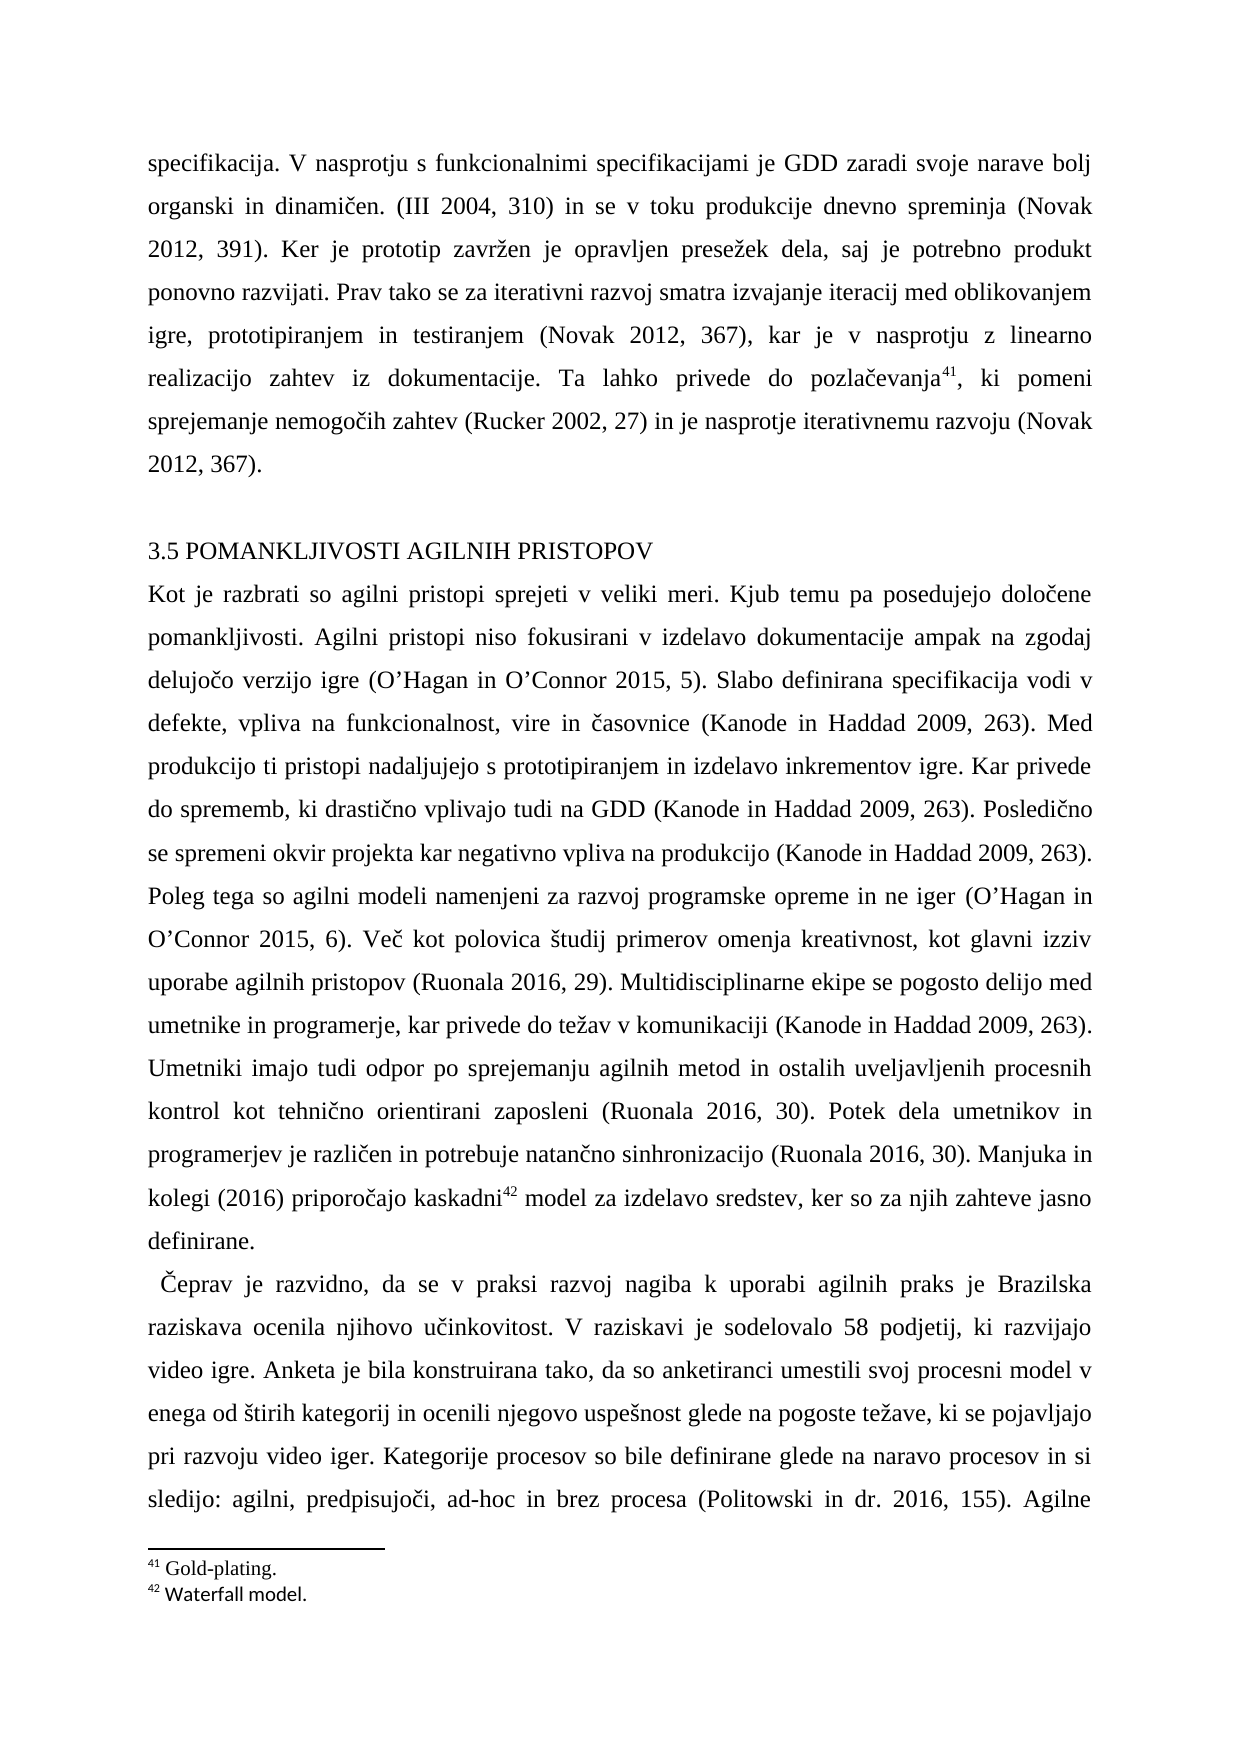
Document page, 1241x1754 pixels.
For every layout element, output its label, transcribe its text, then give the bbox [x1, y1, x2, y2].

text Kot je razbrati so agilni pristopi sprejeti v veliki meri. Kjub temu pa posedujejo določene pomankljivosti. Agilni pristopi niso fokusirani v izdelavo dokumentacije ampak na zgodaj delujočo verzijo igre (O’Hagan in O’Connor 2015, 5). Slabo definirana specifikacija vodi v defekte, vpliva na funkcionalnost, vire in časovnice (Kanode in Haddad 2009, 263). Med produkcijo ti pristopi nadaljujejo s prototipiranjem in izdelavo inkrementov igre. Kar privede do sprememb, ki drastično vplivajo tudi na GDD (Kanode in Haddad 2009, 263). Posledično se spremeni okvir projekta kar negativno vpliva na produkcijo (Kanode in Haddad 2009, 263). [148, 579, 1093, 866]
text 3.5 POMANKLJIVOSTI AGILNIH PRISTOPOV [148, 536, 1093, 564]
text Poleg tega so agilni modeli namenjeni za razvoj programske opreme in ne iger (O’Hagan in O’Connor 2015, 6). Več kot polovica študij primerov omenja kreativnost, kot glavni izziv uporabe agilnih pristopov (Ruonala 2016, 29). Multidisciplinarne ekipe se pogosto delijo med umetnike in programerje, kar privede do težav v komunikaciji (Kanode in Haddad 2009, 263). Umetniki imajo tudi odpor po sprejemanju agilnih metod in ostalih uveljavljenih procesnih kontrol kot tehnično orientirani zaposleni (Ruonala 2016, 30). Potek dela umetnikov in programerjev je različen in potrebuje natančno sinhronizacijo (Ruonala 2016, 30). Manjuka in kolegi (2016) priporočajo kaskadni model za izdelavo sredstev, ker so za njih zahteve jasno definirane. [148, 881, 1093, 1254]
